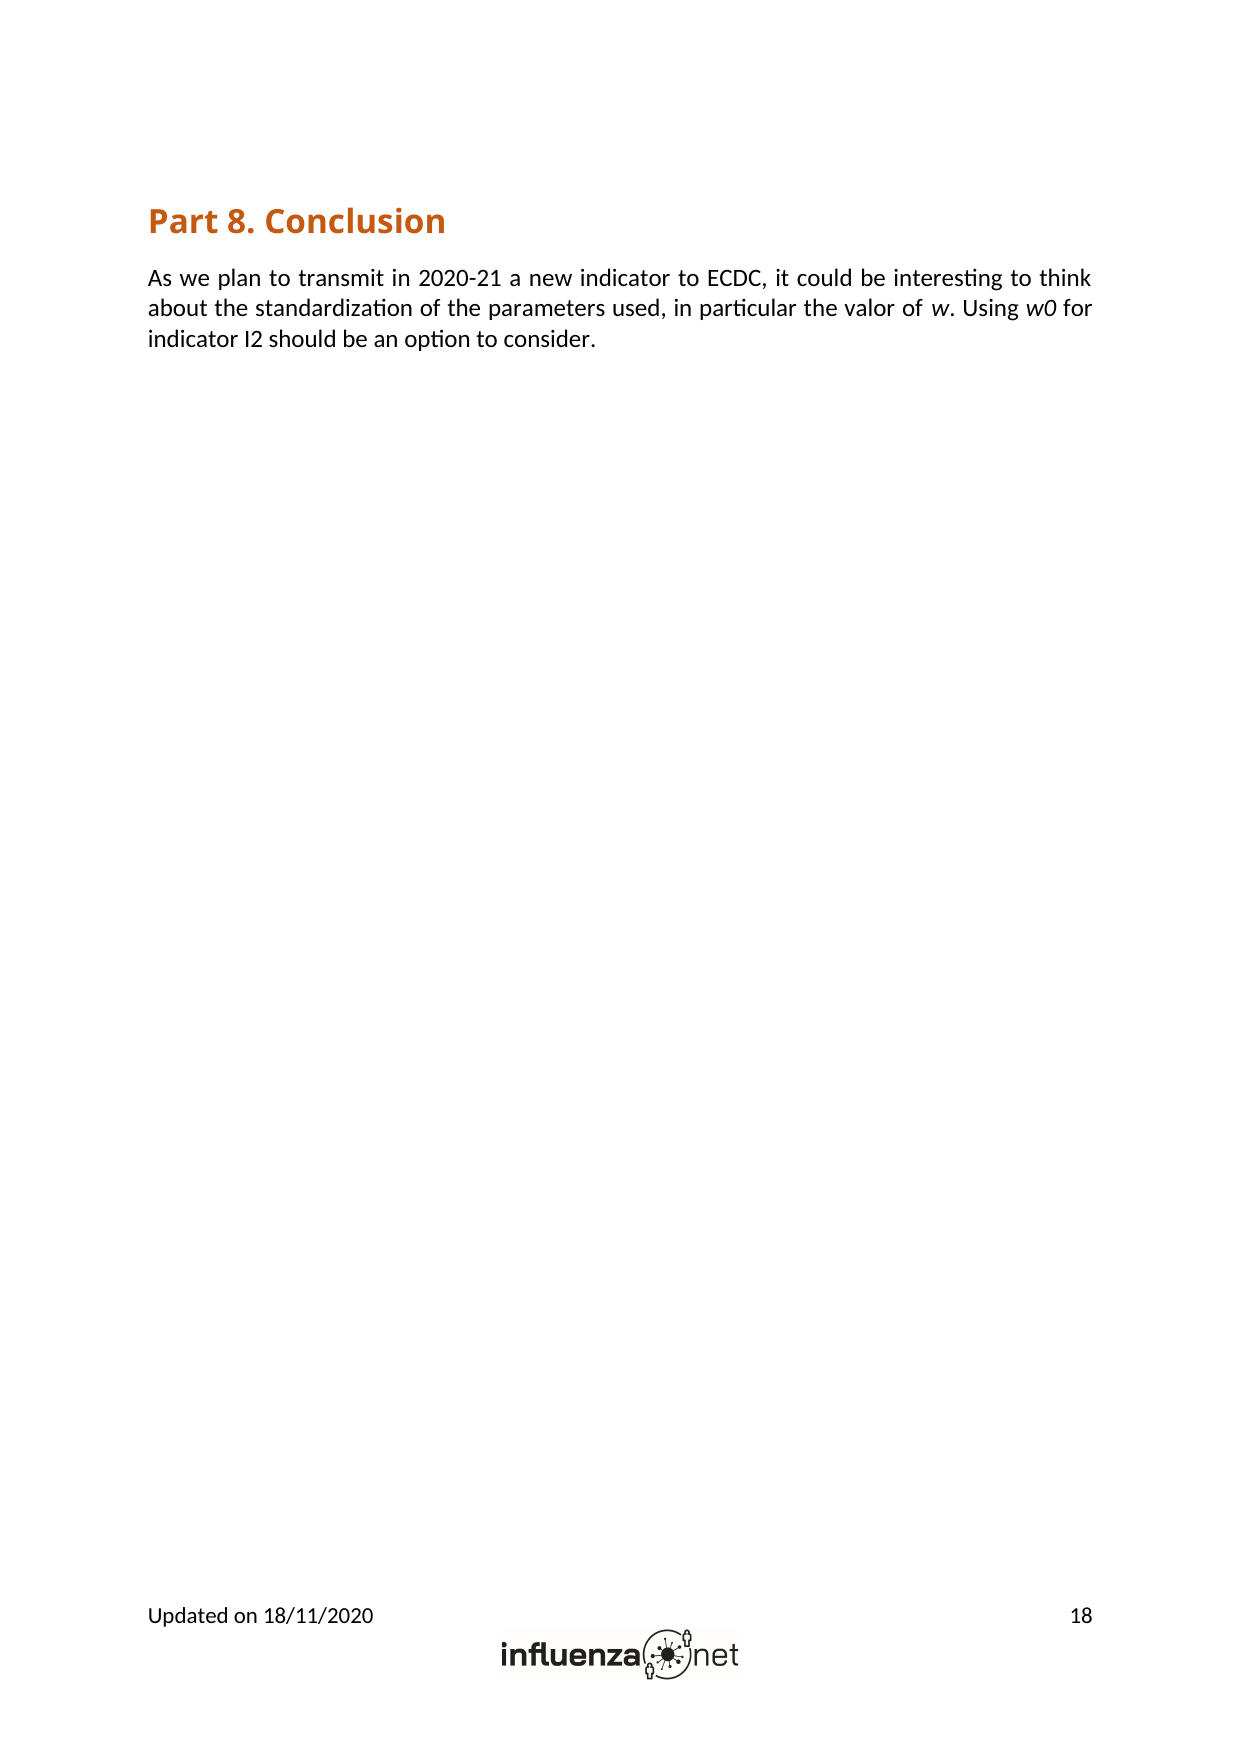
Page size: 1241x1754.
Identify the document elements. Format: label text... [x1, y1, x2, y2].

subtitle Part 8. Conclusion [148, 198, 1093, 243]
text As we plan to transmit in 2020-21 a new indicator to ECDC, it could be interesting to think about the standardization of the parameters used, in particular the valor of w. Using w0 for indicator I2 should be an option to consider. [148, 262, 1093, 353]
picture [502, 1628, 739, 1681]
